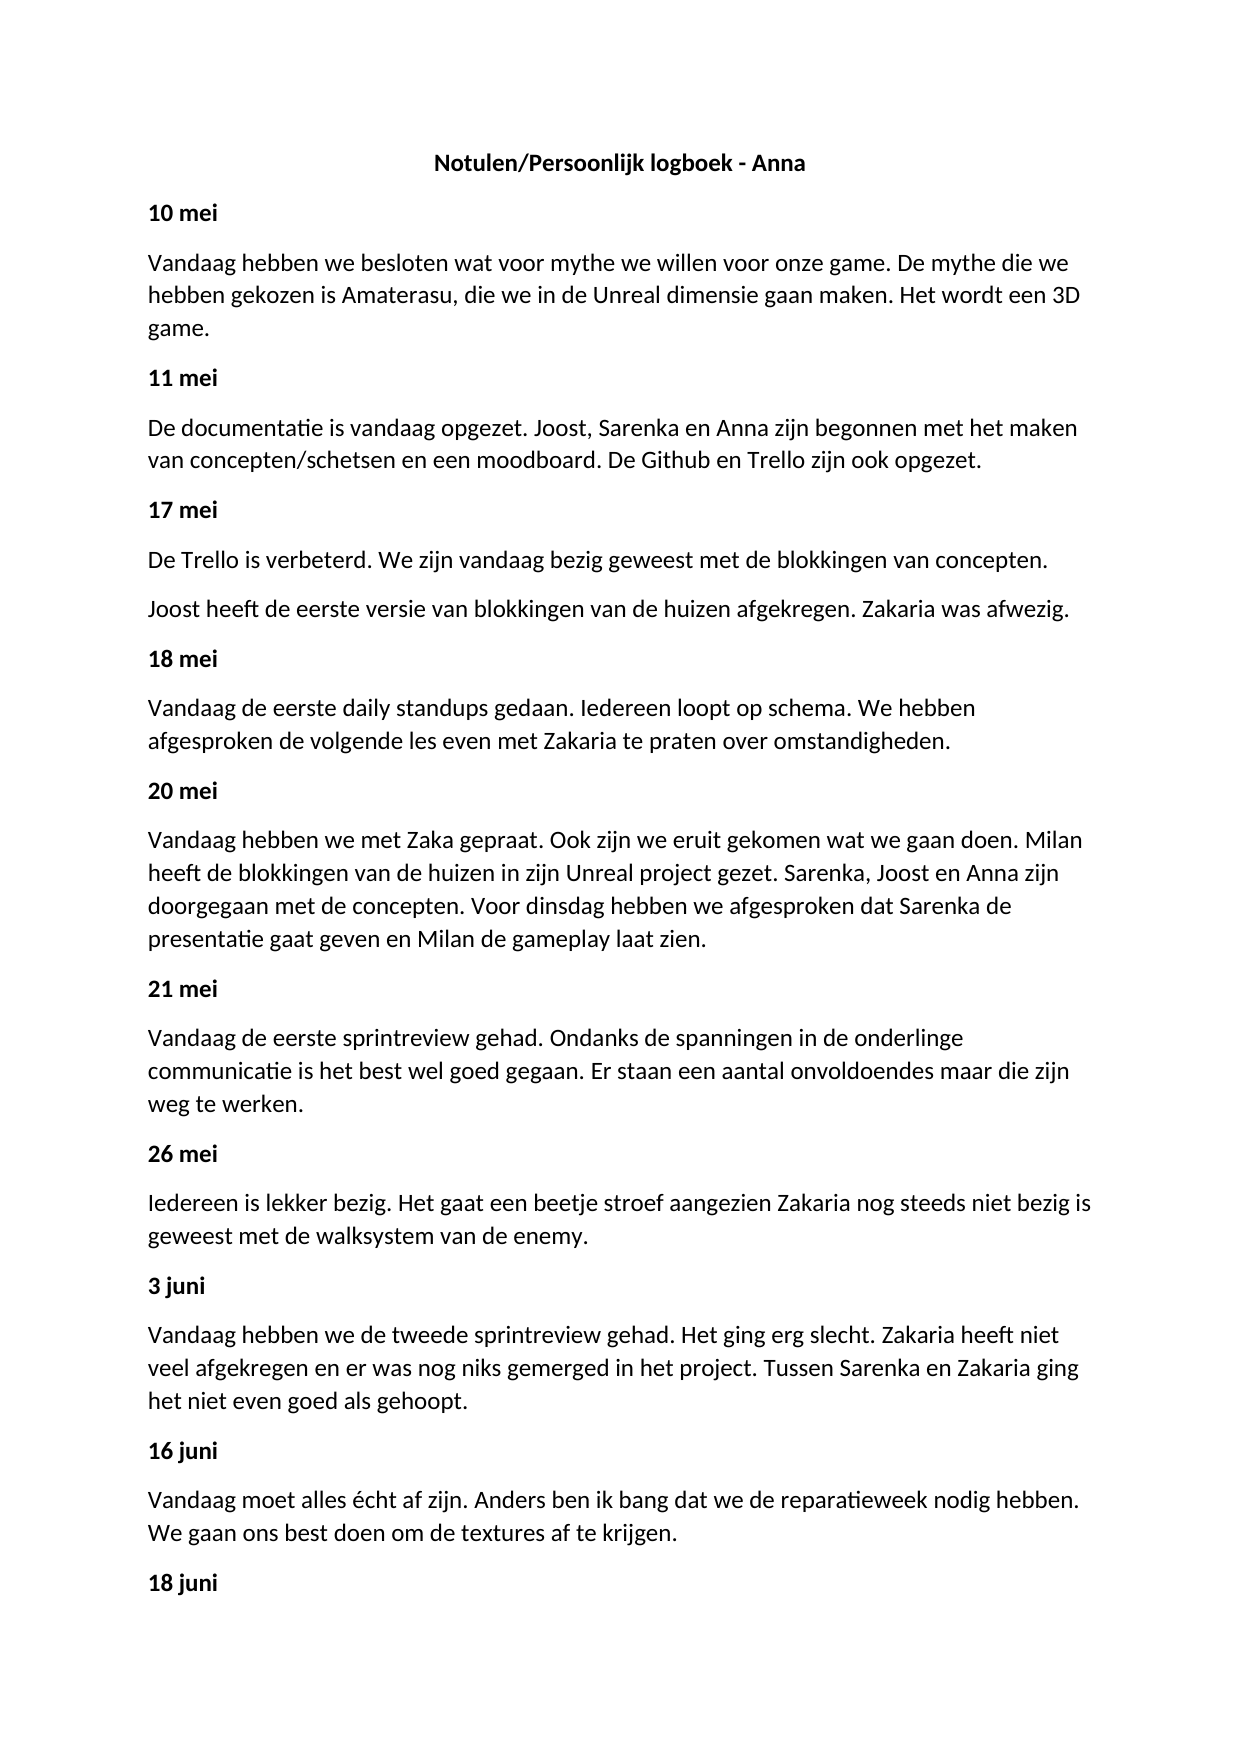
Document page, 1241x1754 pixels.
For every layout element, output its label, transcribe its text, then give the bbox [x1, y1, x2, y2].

text Vandaag hebben we besloten wat voor mythe we willen voor onze game. De mythe die we hebben gekozen is Amaterasu, die we in de Unreal dimensie gaan maken. Het wordt een 3D game. [148, 247, 1093, 343]
text 21 mei [148, 973, 1093, 1003]
text Vandaag hebben we de tweede sprintreview gehad. Het ging erg slecht. Zakaria heeft niet veel afgekregen en er was nog niks gemerged in het project. Tussen Sarenka en Zakaria ging het niet even goed als gehoopt. [148, 1320, 1093, 1416]
text Notulen/Persoonlijk logboek - Anna [148, 148, 1093, 178]
text 17 mei [148, 494, 1093, 525]
text 20 mei [148, 775, 1093, 806]
text Vandaag moet alles écht af zijn. Anders ben ik bang dat we de reparatieweek nodig hebben. We gaan ons best doen om de textures af te krijgen. [148, 1485, 1093, 1548]
text 26 mei [148, 1138, 1093, 1168]
text Iedereen is lekker bezig. Het gaat een beetje stroef aangezien Zakaria nog steeds niet bezig is geweest met de walksystem van de enemy. [148, 1188, 1093, 1251]
text 16 juni [148, 1435, 1093, 1466]
text Vandaag hebben we met Zaka gepraat. Ook zijn we eruit gekomen wat we gaan doen. Milan heeft de blokkingen van de huizen in zijn Unreal project gezet. Sarenka, Joost en Anna zijn doorgegaan met de concepten. Voor dinsdag hebben we afgesproken dat Sarenka de presentatie gaat geven en Milan de gameplay laat zien. [148, 825, 1093, 954]
text Vandaag de eerste daily standups gedaan. Iedereen loopt op schema. We hebben afgesproken de volgende les even met Zakaria te praten over omstandigheden. [148, 693, 1093, 756]
text 3 juni [148, 1270, 1093, 1301]
text De documentatie is vandaag opgezet. Joost, Sarenka en Anna zijn begonnen met het maken van concepten/schetsen en een moodboard. De Github en Trello zijn ook opgezet. [148, 412, 1093, 475]
text Vandaag de eerste sprintreview gehad. Ondanks de spanningen in de onderlinge communicatie is het best wel goed gegaan. Er staan een aantal onvoldoendes maar die zijn weg te werken. [148, 1023, 1093, 1119]
text 18 mei [148, 643, 1093, 673]
text 10 mei [148, 197, 1093, 228]
text De Trello is verbeterd. We zijn vandaag bezig geweest met de blokkingen van concepten. [148, 544, 1093, 574]
text 11 mei [148, 362, 1093, 393]
text Joost heeft de eerste versie van blokkingen van de huizen afgekregen. Zakaria was afwezig. [148, 593, 1093, 624]
text 18 juni [148, 1567, 1093, 1598]
